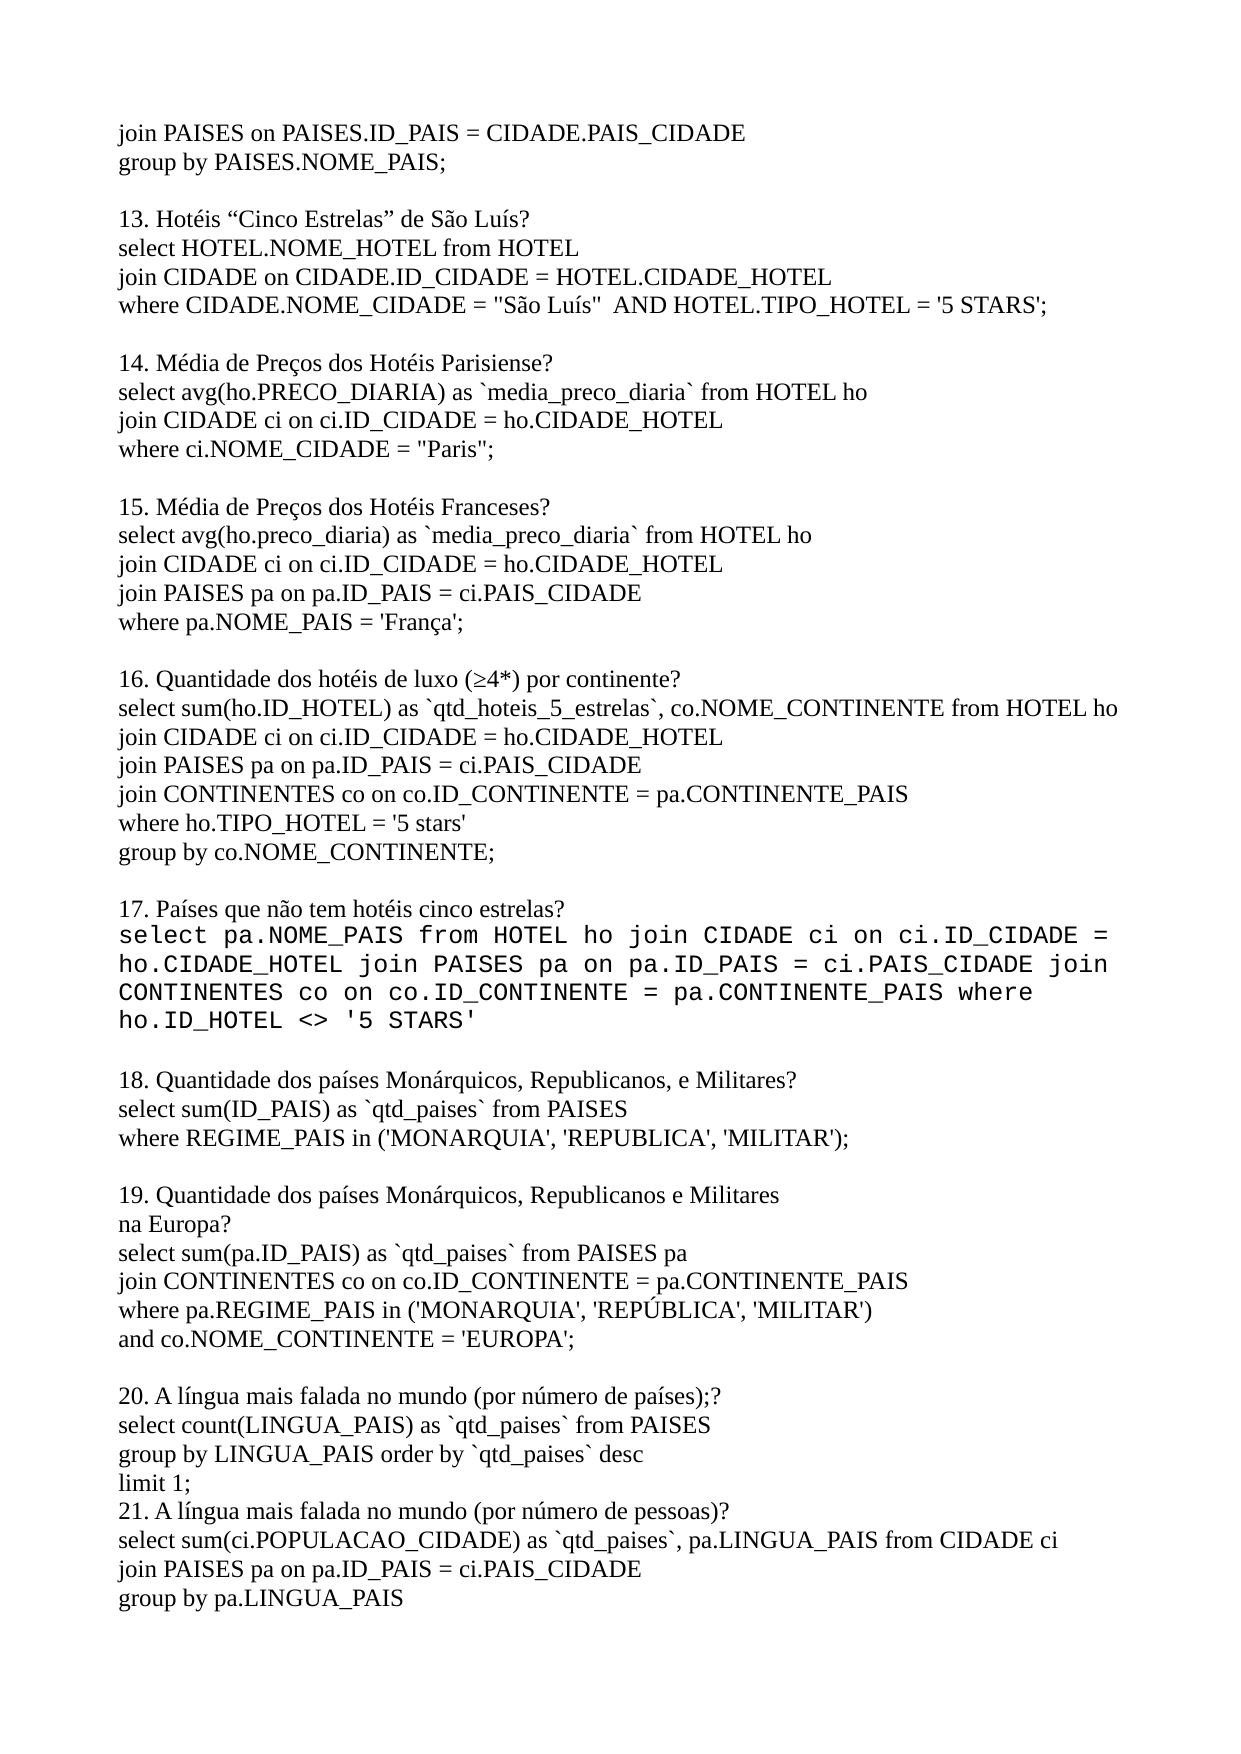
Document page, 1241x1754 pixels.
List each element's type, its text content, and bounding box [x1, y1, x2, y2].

text group by co.NOME_CONTINENTE; [118, 837, 1122, 866]
text where pa.NOME_PAIS = 'França'; [118, 607, 1122, 636]
text join CIDADE ci on ci.ID_CIDADE = ho.CIDADE_HOTEL [118, 549, 1122, 578]
text where CIDADE.NOME_CIDADE = "São Luís" AND HOTEL.TIPO_HOTEL = '5 STARS'; [118, 291, 1122, 319]
text where REGIME_PAIS in ('MONARQUIA', 'REPUBLICA', 'MILITAR'); [118, 1123, 1122, 1151]
text 17. Países que não tem hotéis cinco estrelas? [118, 894, 1122, 923]
text group by pa.LINGUA_PAIS [118, 1583, 1122, 1611]
text select pa.NOME_PAIS from HOTEL ho join CIDADE ci on ci.ID_CIDADE = ho.CIDADE_HOTEL join PAISES pa on pa.ID_PAIS = ci.PAIS_CIDADE join CONTINENTES co on co.ID_CONTINENTE = pa.CONTINENTE_PAIS where ho.ID_HOTEL <> '5 STARS' [118, 923, 1122, 1036]
text select count(LINGUA_PAIS) as `qtd_paises` from PAISES [118, 1410, 1122, 1439]
text group by PAISES.NOME_PAIS; [118, 147, 1122, 176]
text join CIDADE ci on ci.ID_CIDADE = ho.CIDADE_HOTEL [118, 722, 1122, 751]
text select avg(ho.preco_diaria) as `media_preco_diaria` from HOTEL ho [118, 521, 1122, 549]
text 13. Hotéis “Cinco Estrelas” de São Luís? [118, 204, 1122, 233]
text join PAISES pa on pa.ID_PAIS = ci.PAIS_CIDADE [118, 578, 1122, 607]
text where pa.REGIME_PAIS in ('MONARQUIA', 'REPÚBLICA', 'MILITAR') [118, 1295, 1122, 1324]
text 14. Média de Preços dos Hotéis Parisiense? [118, 348, 1122, 377]
text select sum(ci.POPULACAO_CIDADE) as `qtd_paises`, pa.LINGUA_PAIS from CIDADE ci [118, 1525, 1122, 1554]
text na Europa? [118, 1209, 1122, 1238]
text join CONTINENTES co on co.ID_CONTINENTE = pa.CONTINENTE_PAIS [118, 1266, 1122, 1295]
text limit 1; [118, 1468, 1122, 1496]
text join CONTINENTES co on co.ID_CONTINENTE = pa.CONTINENTE_PAIS [118, 779, 1122, 808]
text join PAISES pa on pa.ID_PAIS = ci.PAIS_CIDADE [118, 1554, 1122, 1583]
text select avg(ho.PRECO_DIARIA) as `media_preco_diaria` from HOTEL ho [118, 377, 1122, 406]
text 15. Média de Preços dos Hotéis Franceses? [118, 492, 1122, 521]
text join CIDADE on CIDADE.ID_CIDADE = HOTEL.CIDADE_HOTEL [118, 262, 1122, 291]
text where ci.NOME_CIDADE = "Paris"; [118, 434, 1122, 463]
text 18. Quantidade dos países Monárquicos, Republicanos, e Militares? [118, 1065, 1122, 1094]
text where ho.TIPO_HOTEL = '5 stars' [118, 808, 1122, 837]
text and co.NOME_CONTINENTE = 'EUROPA'; [118, 1324, 1122, 1353]
text select sum(pa.ID_PAIS) as `qtd_paises` from PAISES pa [118, 1238, 1122, 1266]
text join PAISES on PAISES.ID_PAIS = CIDADE.PAIS_CIDADE [118, 118, 1122, 147]
text group by LINGUA_PAIS order by `qtd_paises` desc [118, 1439, 1122, 1468]
text select HOTEL.NOME_HOTEL from HOTEL [118, 233, 1122, 262]
text 16. Quantidade dos hotéis de luxo (≥4*) por continente? [118, 664, 1122, 693]
text select sum(ID_PAIS) as `qtd_paises` from PAISES [118, 1094, 1122, 1123]
text join PAISES pa on pa.ID_PAIS = ci.PAIS_CIDADE [118, 751, 1122, 779]
text 20. A língua mais falada no mundo (por número de países);? [118, 1381, 1122, 1410]
text select sum(ho.ID_HOTEL) as `qtd_hoteis_5_estrelas`, co.NOME_CONTINENTE from HOTEL ho [118, 693, 1122, 722]
text 21. A língua mais falada no mundo (por número de pessoas)? [118, 1496, 1122, 1525]
text 19. Quantidade dos países Monárquicos, Republicanos e Militares [118, 1180, 1122, 1209]
text join CIDADE ci on ci.ID_CIDADE = ho.CIDADE_HOTEL [118, 406, 1122, 434]
